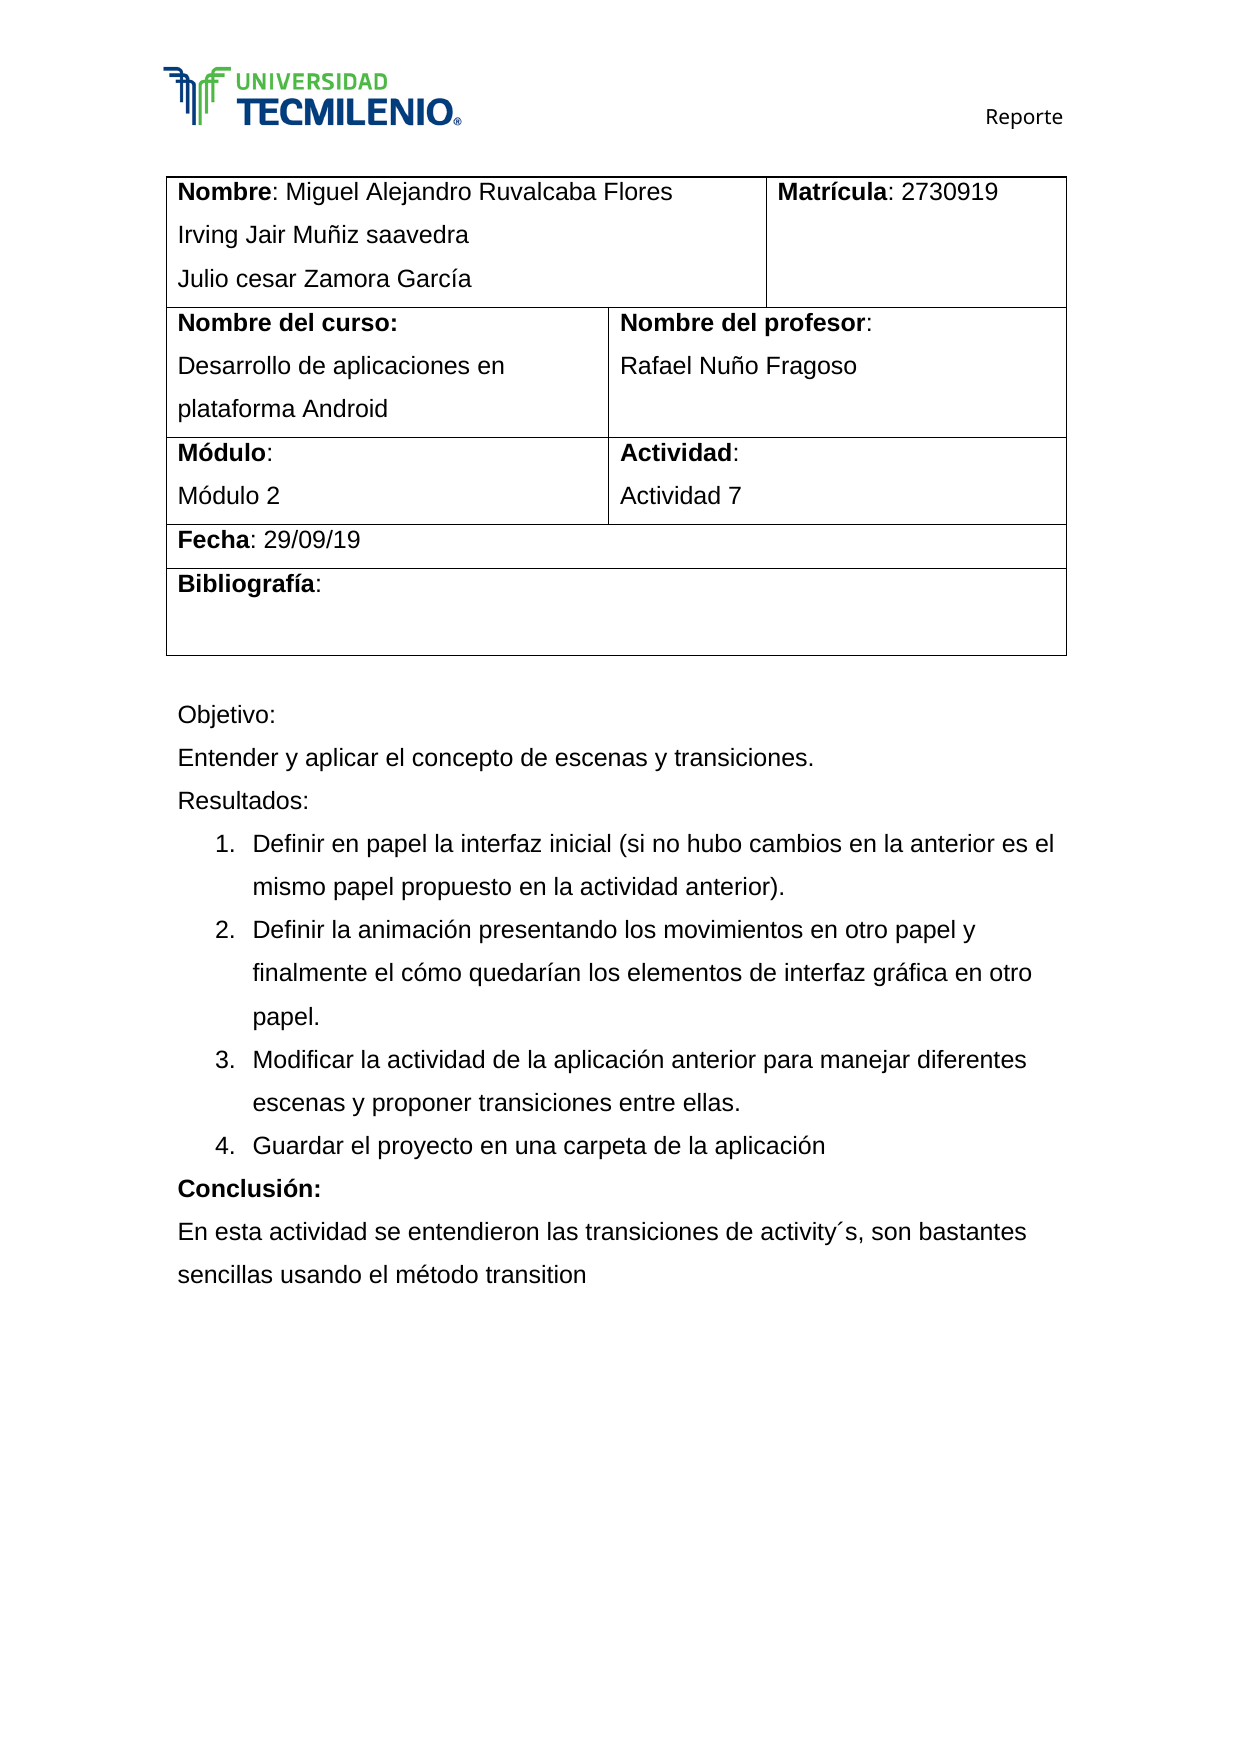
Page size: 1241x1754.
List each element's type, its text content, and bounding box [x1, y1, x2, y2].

table_cell Nombre del curso: Desarrollo de aplicaciones en plataforma Android [167, 308, 608, 437]
list Definir en papel la interfaz inicial (si no hubo cambios en la anterior es el mismo papel propuesto en la actividad anterior). [215, 829, 1063, 901]
table_cell Nombre del profesor: Rafael Nuño Fragoso [609, 308, 1066, 437]
table_header Matrícula: 2730919 [767, 178, 1066, 307]
list Modificar la actividad de la aplicación anterior para manejar diferentes escenas y proponer transiciones entre ellas. [215, 1044, 1063, 1116]
table_cell Bibliografía: [167, 569, 1066, 655]
text Resultados: [177, 786, 1063, 814]
text Entender y aplicar el concepto de escenas y transiciones. [177, 743, 1063, 771]
table_cell Actividad: Actividad 7 [609, 438, 1066, 524]
table_header Nombre: Miguel Alejandro Ruvalcaba Flores Irving Jair Muñiz saavedra Julio cesar Zamora García [167, 178, 766, 307]
table_cell Fecha: 29/09/19 [167, 525, 1066, 568]
picture [162, 50, 463, 144]
list Guardar el proyecto en una carpeta de la aplicación [215, 1131, 1063, 1159]
list Definir la animación presentando los movimientos en otro papel y finalmente el cómo quedarían los elementos de interfaz gráfica en otro papel. [215, 915, 1063, 1030]
text En esta actividad se entendieron las transiciones de activity´s, son bastantes sencillas usando el método transition [177, 1217, 1063, 1289]
text Objetivo: [177, 699, 1063, 728]
table_cell Módulo: Módulo 2 [167, 438, 608, 524]
text Conclusión: [177, 1174, 1063, 1203]
